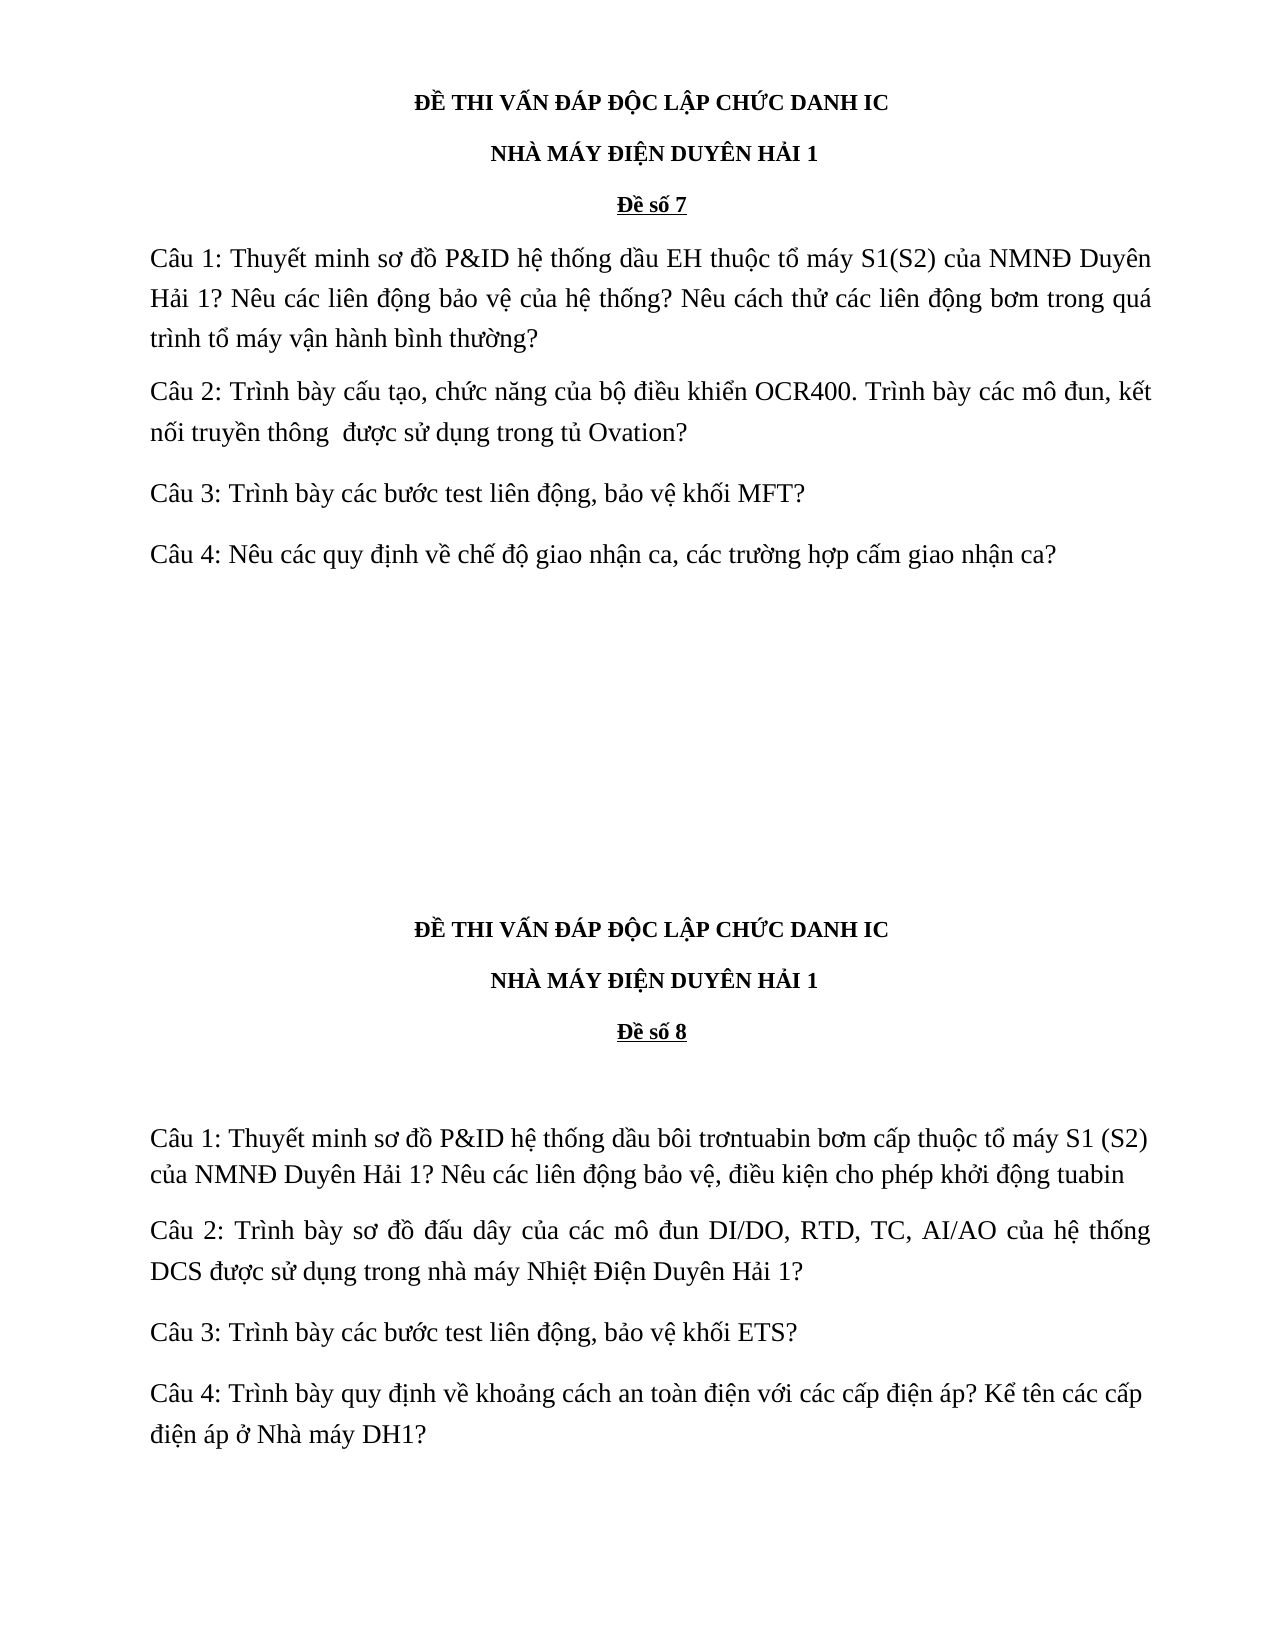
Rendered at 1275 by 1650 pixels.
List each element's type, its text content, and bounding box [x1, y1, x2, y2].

text Câu 1: Thuyết minh sơ đồ P&ID hệ thống dầu bôi trơntuabin bơm cấp thuộc tổ máy S1 (S2) của NMNĐ Duyên Hải 1? Nêu các liên động bảo vệ, điều kiện cho phép khởi động tuabin [150, 1122, 1153, 1189]
text Câu 4: Nêu các quy định về chế độ giao nhận ca, các trường hợp cấm giao nhận ca? [150, 538, 1153, 569]
text NHÀ MÁY ĐIỆN DUYÊN HẢI 1 [150, 139, 1153, 166]
text Câu 4: Trình bày quy định về khoảng cách an toàn điện với các cấp điện áp? Kể tên các cấp điện áp ở Nhà máy DH1? [150, 1377, 1153, 1449]
text Câu 3: Trình bày các bước test liên động, bảo vệ khối MFT? [150, 477, 1153, 508]
text Đề số 7 [150, 191, 1153, 217]
text ĐỀ THI VẤN ĐÁP ĐỘC LẬP CHỨC DANH IC [150, 916, 1153, 942]
text Câu 2: Trình bày sơ đồ đấu dây của các mô đun DI/DO, RTD, TC, AI/AO của hệ thống DCS được sử dụng trong nhà máy Nhiệt Điện Duyên Hải 1? [150, 1214, 1153, 1286]
text Câu 3: Trình bày các bước test liên động, bảo vệ khối ETS? [150, 1316, 1153, 1347]
text NHÀ MÁY ĐIỆN DUYÊN HẢI 1 [150, 967, 1153, 993]
text Câu 2: Trình bày cấu tạo, chức năng của bộ điều khiển OCR400. Trình bày các mô đun, kết nối truyền thông được sử dụng trong tủ Ovation? [150, 375, 1153, 447]
list Câu 1: Thuyết minh sơ đồ P&ID hệ thống dầu EH thuộc tổ máy S1(S2) của NMNĐ Duyên Hải 1? Nêu các liên động bảo vệ của hệ thống? Nêu cách thử các liên động bơm trong quá trình tổ máy vận hành bình thường? [150, 242, 1153, 354]
text Đề số 8 [150, 1018, 1153, 1044]
text ĐỀ THI VẤN ĐÁP ĐỘC LẬP CHỨC DANH IC [150, 88, 1153, 115]
